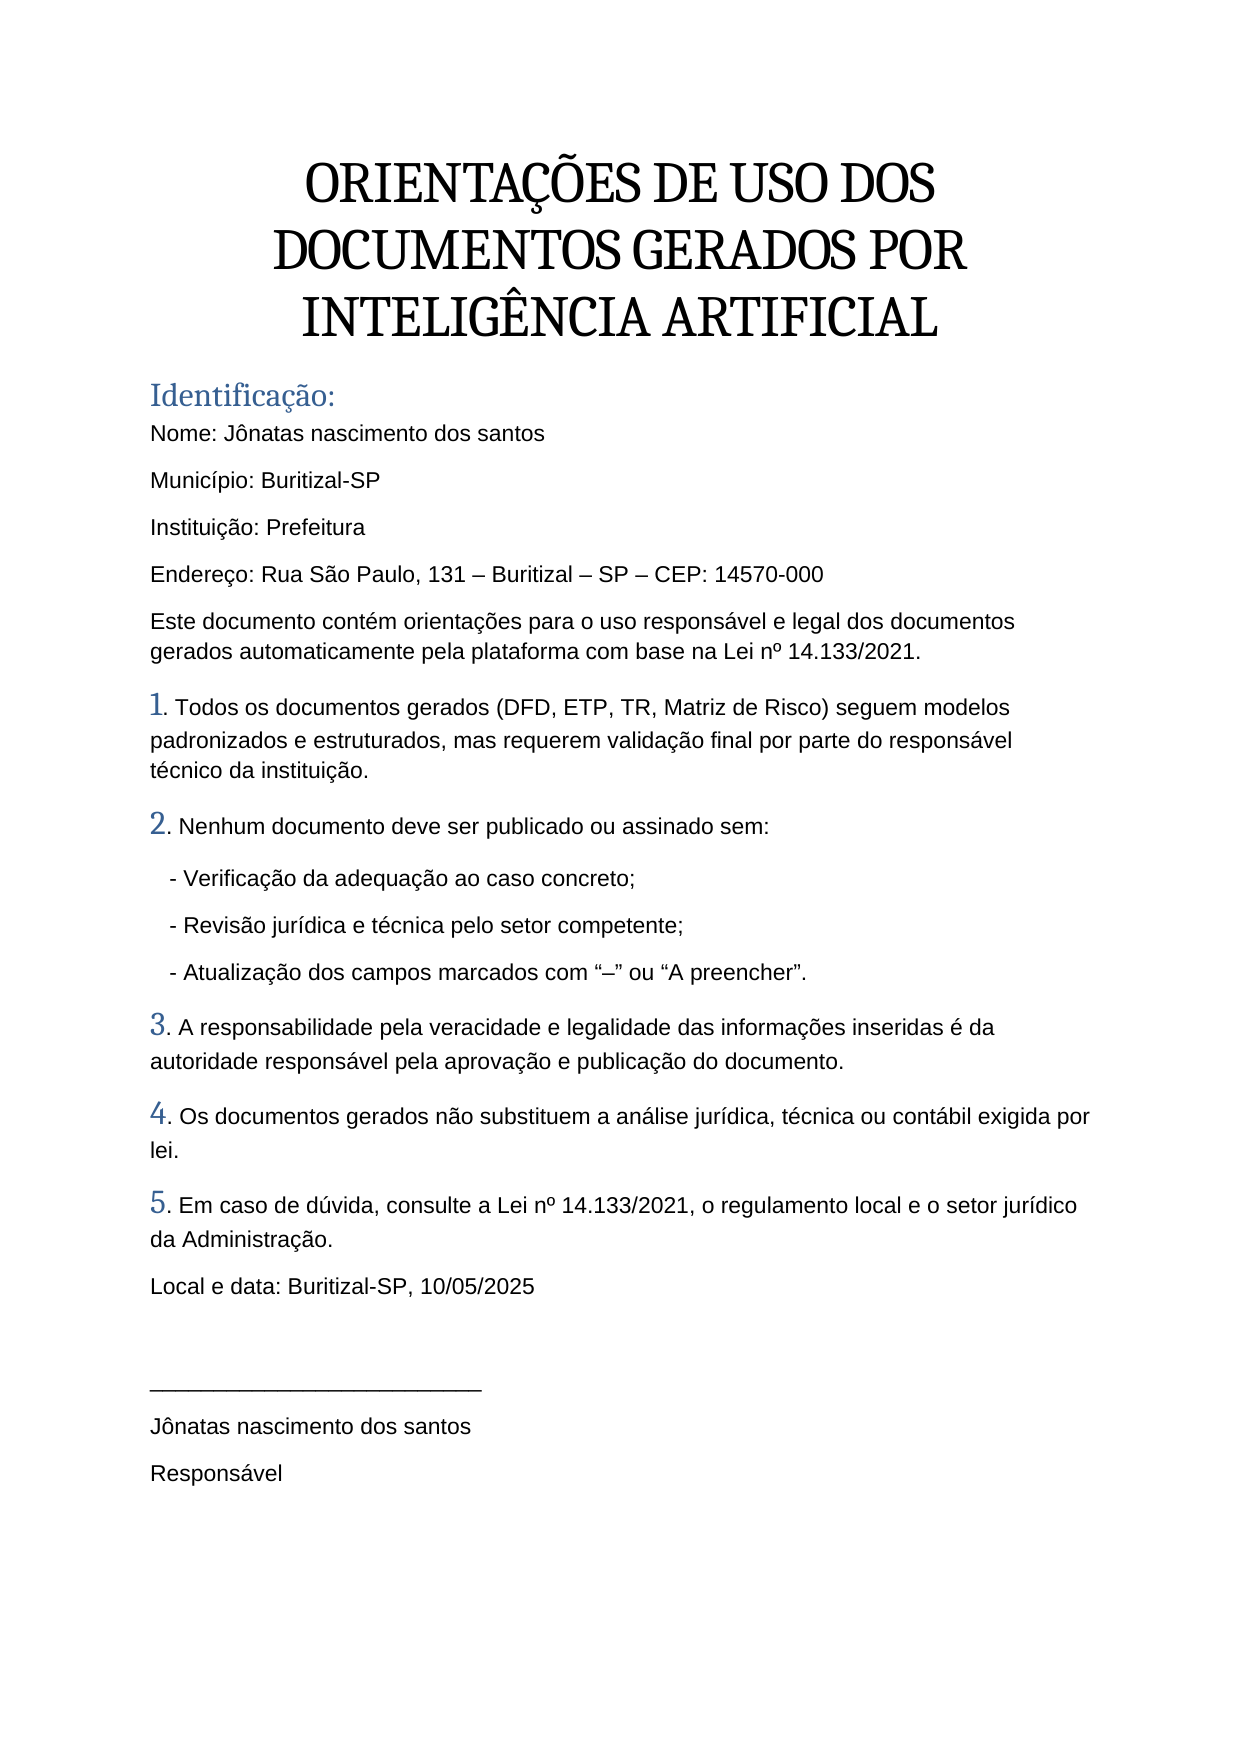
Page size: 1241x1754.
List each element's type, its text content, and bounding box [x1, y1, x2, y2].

text 4. Os documentos gerados não substituem a análise jurídica, técnica ou contábil exigida por lei. [150, 1094, 1090, 1163]
text __________________________ [150, 1366, 1090, 1393]
text 1. Todos os documentos gerados (DFD, ETP, TR, Matriz de Risco) seguem modelos padronizados e estruturados, mas requerem validação final por parte do responsável técnico da instituição. [150, 685, 1090, 784]
text 5. Em caso de dúvida, consulte a Lei nº 14.133/2021, o regulamento local e o setor jurídico da Administração. [150, 1184, 1090, 1252]
text Este documento contém orientações para o uso responsável e legal dos documentos gerados automaticamente pela plataforma com base na Lei nº 14.133/2021. [150, 608, 1090, 664]
subtitle Identificação: [150, 376, 1090, 414]
text - Revisão jurídica e técnica pelo setor competente; [150, 912, 1090, 938]
title ORIENTAÇÕES DE USO DOS DOCUMENTOS GERADOS POR INTELIGÊNCIA ARTIFICIAL [150, 150, 1090, 351]
text Nome: Jônatas nascimento dos santos [150, 420, 1090, 447]
text Instituição: Prefeitura [150, 514, 1090, 540]
text Jônatas nascimento dos santos [150, 1413, 1090, 1440]
text 2. Nenhum documento deve ser publicado ou assinado sem: [150, 804, 1090, 842]
text Município: Buritizal-SP [150, 467, 1090, 493]
text - Verificação da adequação ao caso concreto; [150, 865, 1090, 891]
text - Atualização dos campos marcados com “–” ou “A preencher”. [150, 959, 1090, 985]
text Local e data: Buritizal-SP, 10/05/2025 [150, 1273, 1090, 1299]
text Responsável [150, 1460, 1090, 1487]
text Endereço: Rua São Paulo, 131 – Buritizal – SP – CEP: 14570-000 [150, 561, 1090, 587]
text 3. A responsabilidade pela veracidade e legalidade das informações inseridas é da autoridade responsável pela aprovação e publicação do documento. [150, 1006, 1090, 1074]
